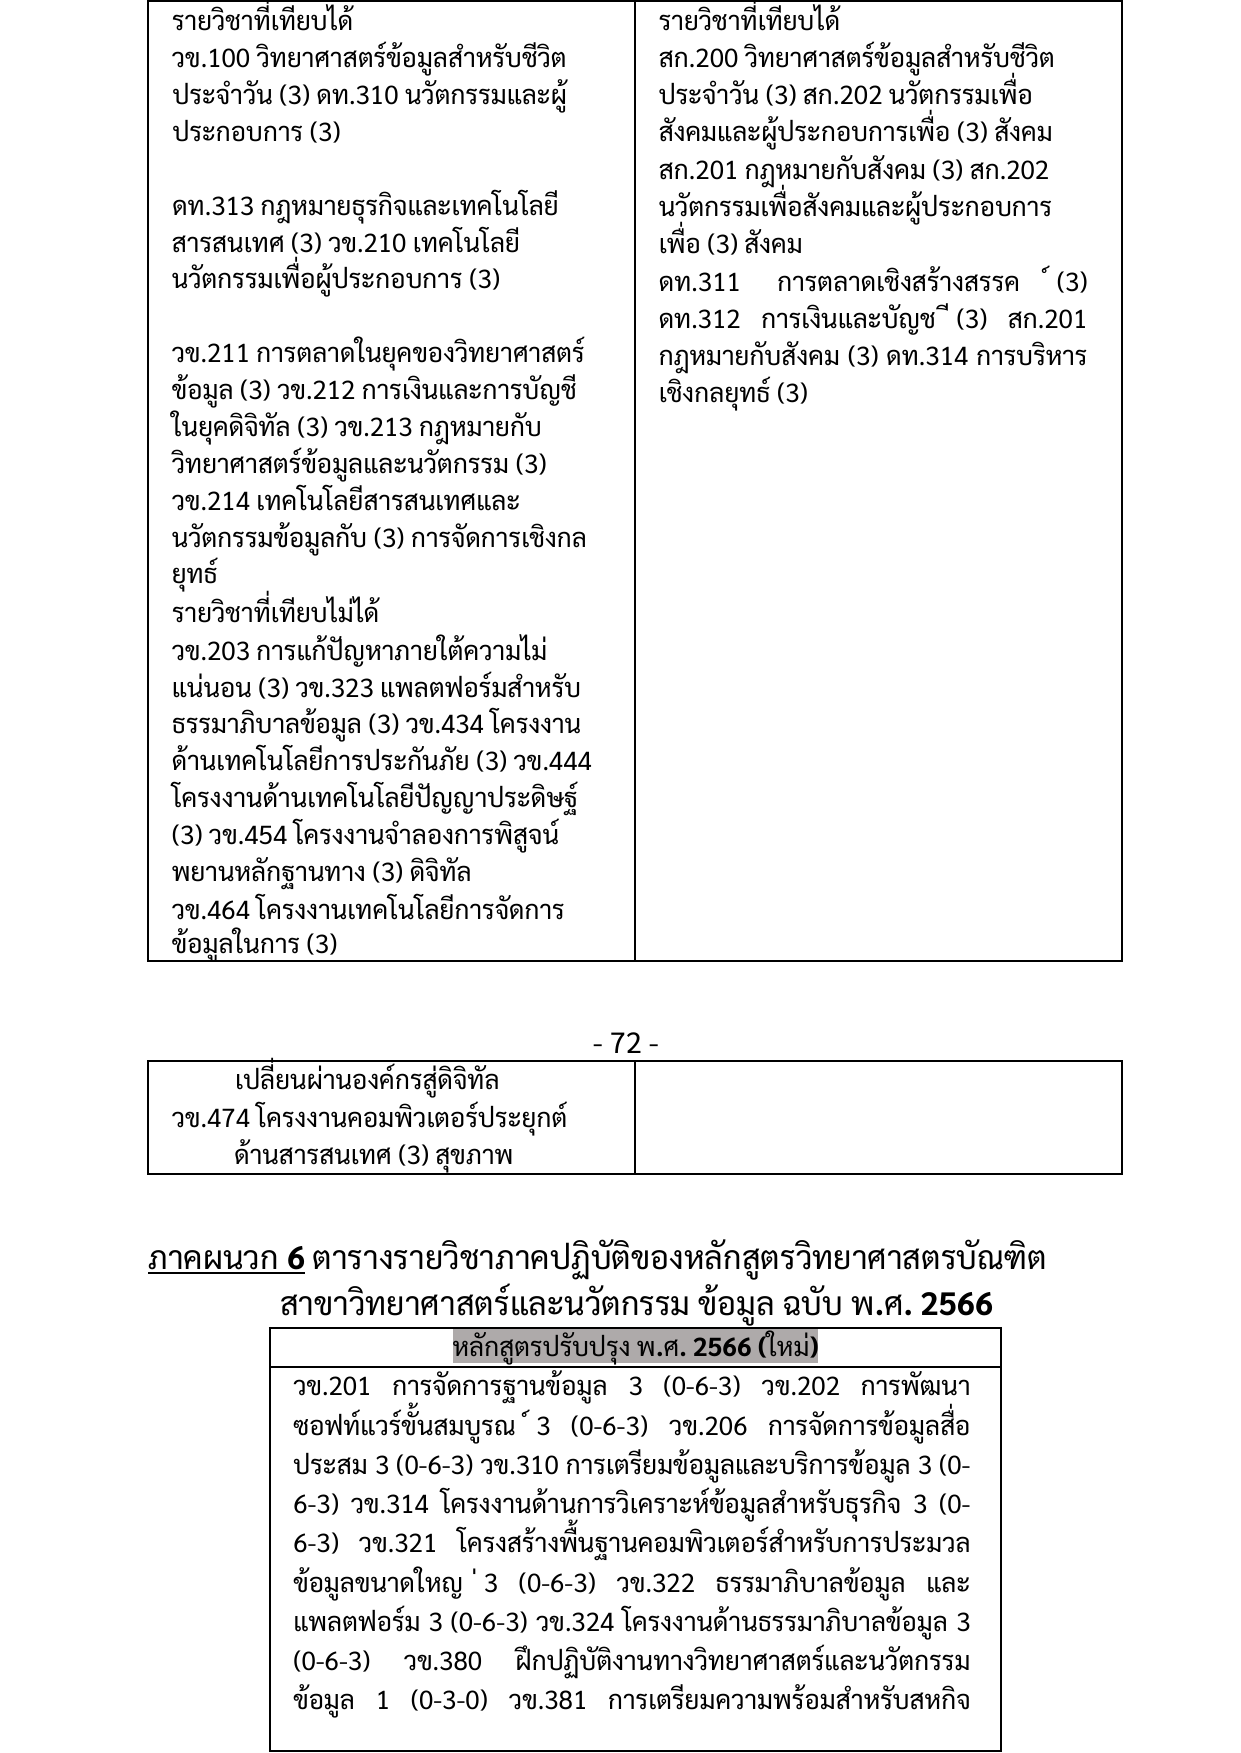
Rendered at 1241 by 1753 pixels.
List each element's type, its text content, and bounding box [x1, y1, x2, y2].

table_cell รายวิชาที่เทียบได้ วข.100 วิทยาศาสตร์ข้อมูลสำหรับชีวิตประจำวัน (3) ดท.310 นวัตกรรมและผู้ประกอบการ (3) ดท.313 กฎหมายธุรกิจและเทคโนโลยีสารสนเทศ (3) วข.210 เทคโนโลยีนวัตกรรมเพื่อผู้ประกอบการ (3) วข.211 การตลาดในยุคของวิทยาศาสตร์ข้อมูล (3) วข.212 การเงินและการบัญชีในยุคดิจิทัล (3) วข.213 กฎหมายกับวิทยาศาสตร์ข้อมูลและนวัตกรรม (3) วข.214 เทคโนโลยีสารสนเทศและนวัตกรรมข้อมูลกับ (3) การจัดการเชิงกลยุทธ์ รายวิชาที่เทียบไม่ได้ วข.203 การแก้ปัญหาภายใต้ความไม่แน่นอน (3) วข.323 แพลตฟอร์มสำหรับธรรมาภิบาลข้อมูล (3) วข.434 โครงงานด้านเทคโนโลยีการประกันภัย (3) วข.444 โครงงานด้านเทคโนโลยีปัญญาประดิษฐ์ (3) วข.454 โครงงานจำลองการพิสูจน์พยานหลักฐานทาง (3) ดิจิทัล วข.464 โครงงานเทคโนโลยีการจัดการข้อมูลในการ (3) [149, 2, 634, 959]
text ภาคผนวก 6 ตารางรายวิชาภาคปฏิบัติของหลักสูตรวิทยาศาสตรบัณฑิต สาขาวิทยาศาสตร์และนวัตกรรม ข้อมูล ฉบับ พ.ศ. 2566 [148, 1235, 1120, 1323]
table_header หลักสูตรปรับปรุง พ.ศ. 2566 (ใหม่) [271, 1329, 1000, 1366]
table_header เปลี่ยนผ่านองค์กรสู่ดิจิทัล วข.474 โครงงานคอมพิวเตอร์ประยุกต์ด้านสารสนเทศ (3) สุขภาพ [149, 1062, 634, 1173]
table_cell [271, 1368, 1000, 1750]
table_header [636, 1062, 1121, 1173]
text - 72 - [0, 1022, 659, 1060]
table_cell รายวิชาที่เทียบได้ สก.200 วิทยาศาสตร์ข้อมูลสำหรับชีวิตประจำวัน (3) สก.202 นวัตกรรมเพื่อสังคมและผู้ประกอบการเพื่อ (3) สังคม สก.201 กฎหมายกับสังคม (3) สก.202 นวัตกรรมเพื่อสังคมและผู้ประกอบการเพื่อ (3) สังคม ดท.311 การตลาดเชิงสร้างสรรค์ (3) ดท.312 การเงินและบัญชี (3) สก.201 กฎหมายกับสังคม (3) ดท.314 การบริหารเชิงกลยุทธ์ (3) [636, 2, 1121, 959]
